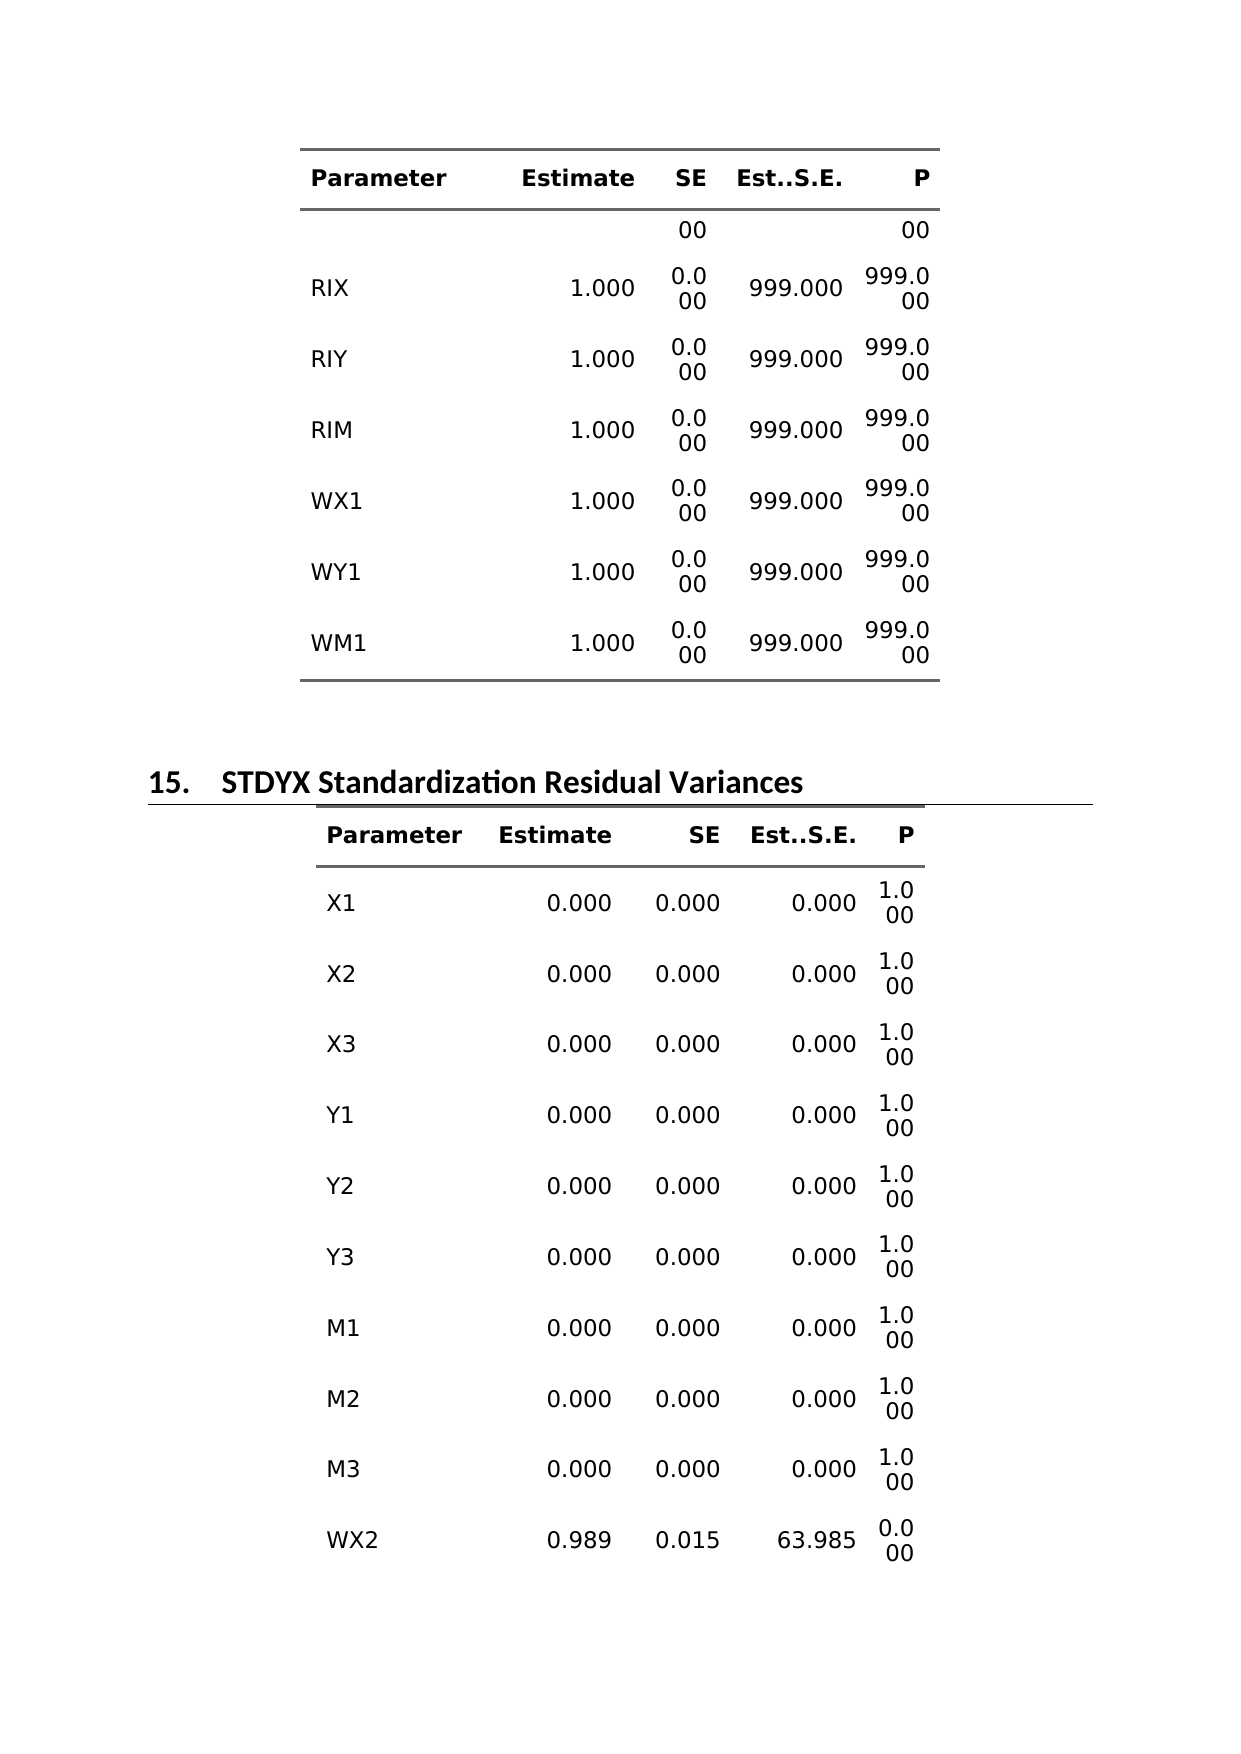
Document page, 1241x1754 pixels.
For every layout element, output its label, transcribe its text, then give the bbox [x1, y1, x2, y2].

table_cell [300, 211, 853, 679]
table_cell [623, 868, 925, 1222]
subtitle STDYX Standardization Residual Variances [148, 761, 1093, 804]
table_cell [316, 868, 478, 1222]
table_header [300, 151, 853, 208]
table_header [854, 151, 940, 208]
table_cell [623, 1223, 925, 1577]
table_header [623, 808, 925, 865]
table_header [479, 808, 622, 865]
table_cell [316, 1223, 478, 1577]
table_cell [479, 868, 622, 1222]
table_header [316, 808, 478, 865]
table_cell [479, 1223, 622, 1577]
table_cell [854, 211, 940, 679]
